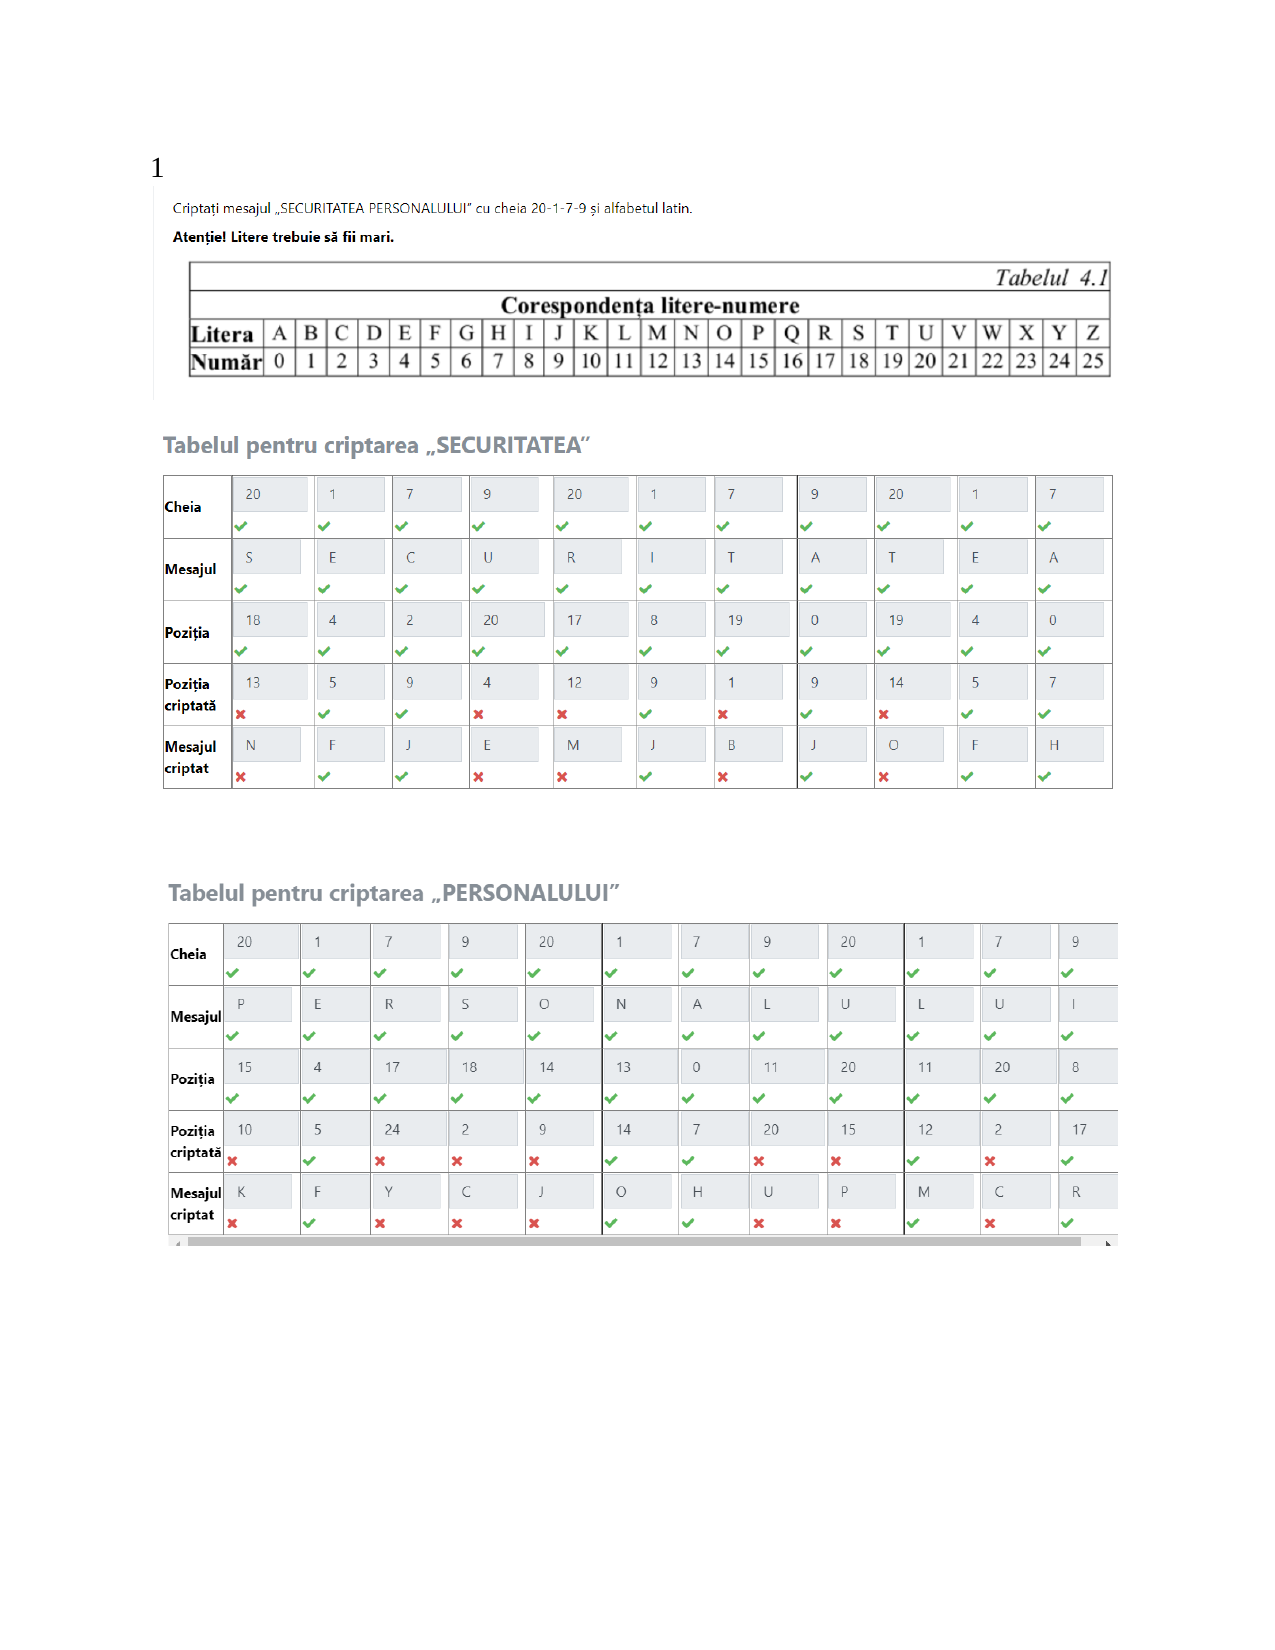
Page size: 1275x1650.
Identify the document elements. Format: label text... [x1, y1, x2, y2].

text 1 [150, 150, 1125, 186]
picture [150, 869, 1125, 1246]
picture [150, 418, 1125, 798]
picture [150, 186, 1125, 400]
